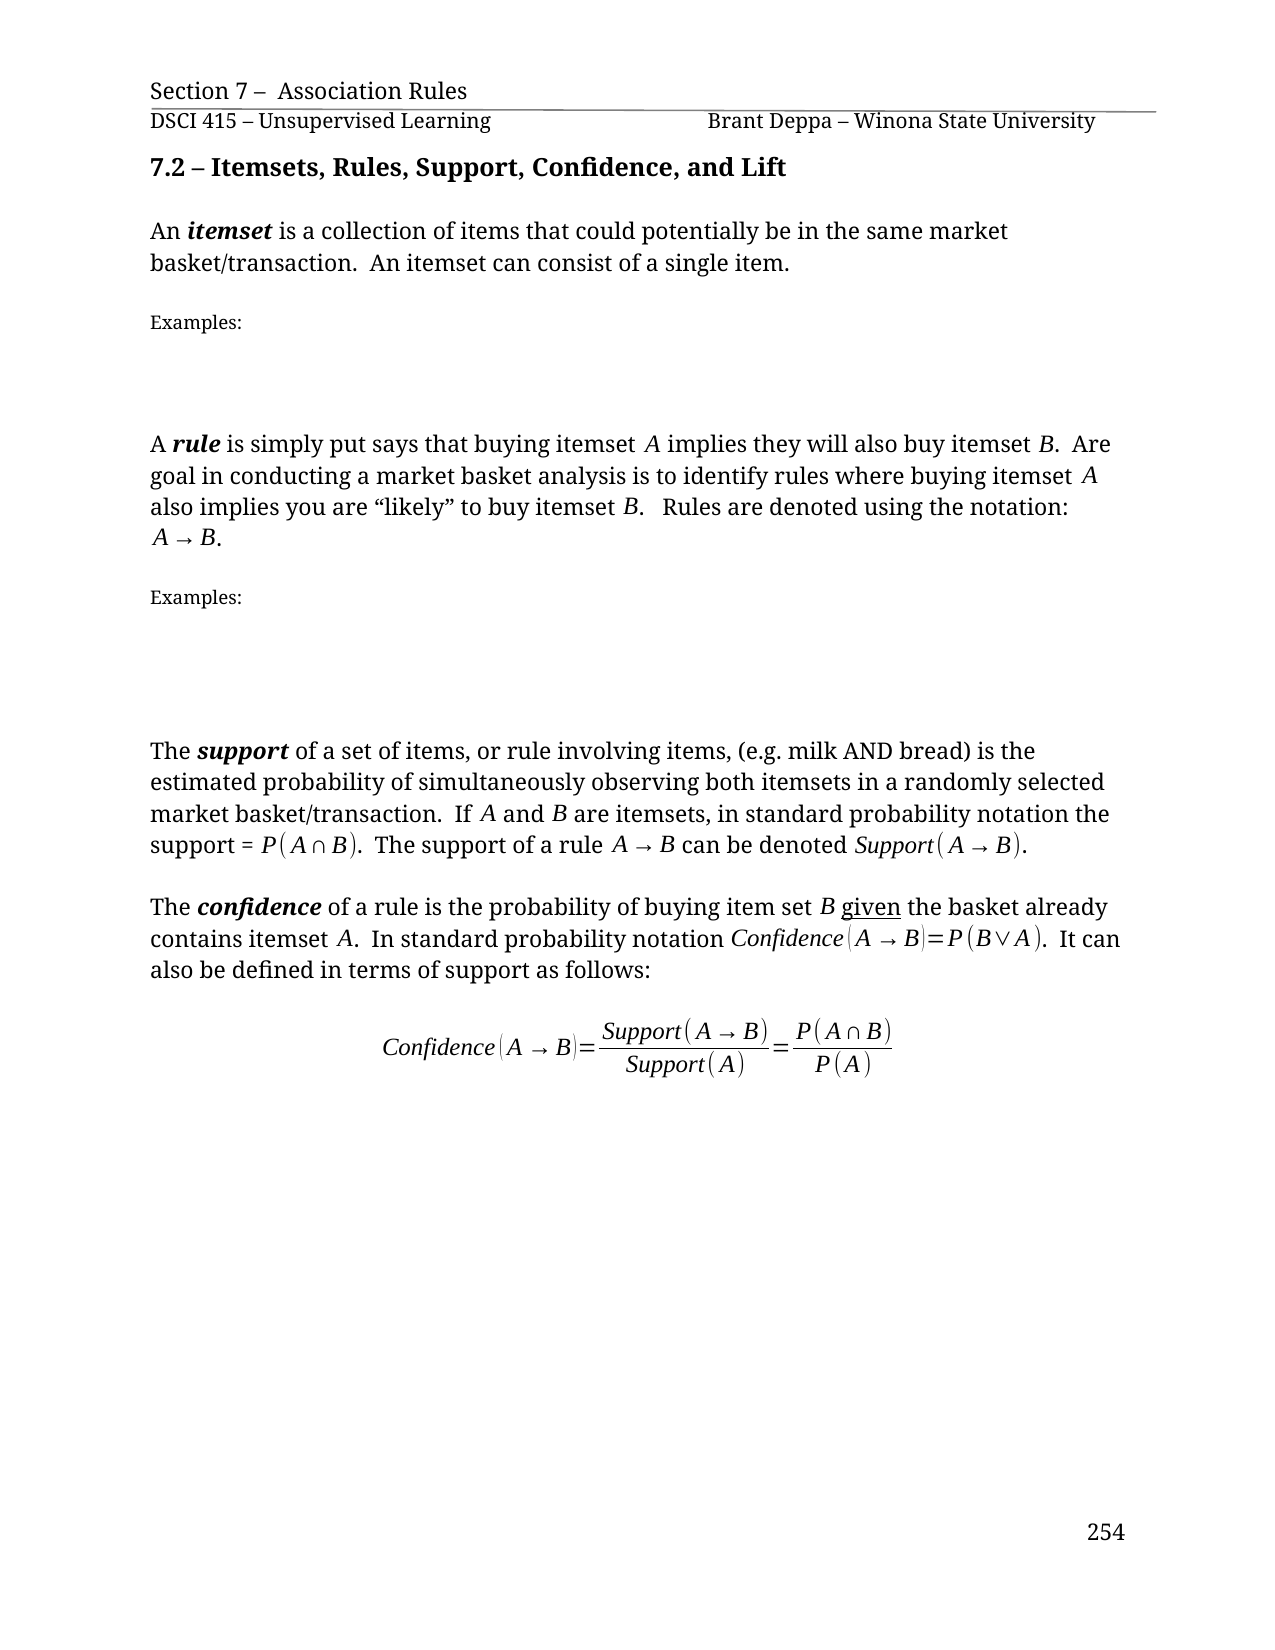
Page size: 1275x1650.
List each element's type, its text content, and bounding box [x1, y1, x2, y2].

text Examples: [150, 309, 1125, 334]
text An itemset is a collection of items that could potentially be in the same market basket/transaction. An itemset can consist of a single item. [150, 215, 1125, 278]
text 7.2 – Itemsets, Rules, Support, Confidence, and Lift [150, 150, 1125, 184]
text The support of a set of items, or rule involving items, (e.g. milk AND bread) is the estimated probability of simultaneously observing both itemsets in a randomly selected market basket/transaction. If and are itemsets, in standard probability notation the support = . The support of a rule can be denoted . [150, 735, 1125, 860]
text Examples: [150, 553, 1125, 610]
text The confidence of a rule is the probability of buying item set given the basket already contains itemset . In standard probability notation . It can also be defined in terms of support as follows: [150, 891, 1125, 985]
text A rule is simply put says that buying itemset implies they will also buy itemset . Are goal in conducting a market basket analysis is to identify rules where buying itemset also implies you are “likely” to buy itemset . Rules are denoted using the notation: . [150, 428, 1125, 553]
